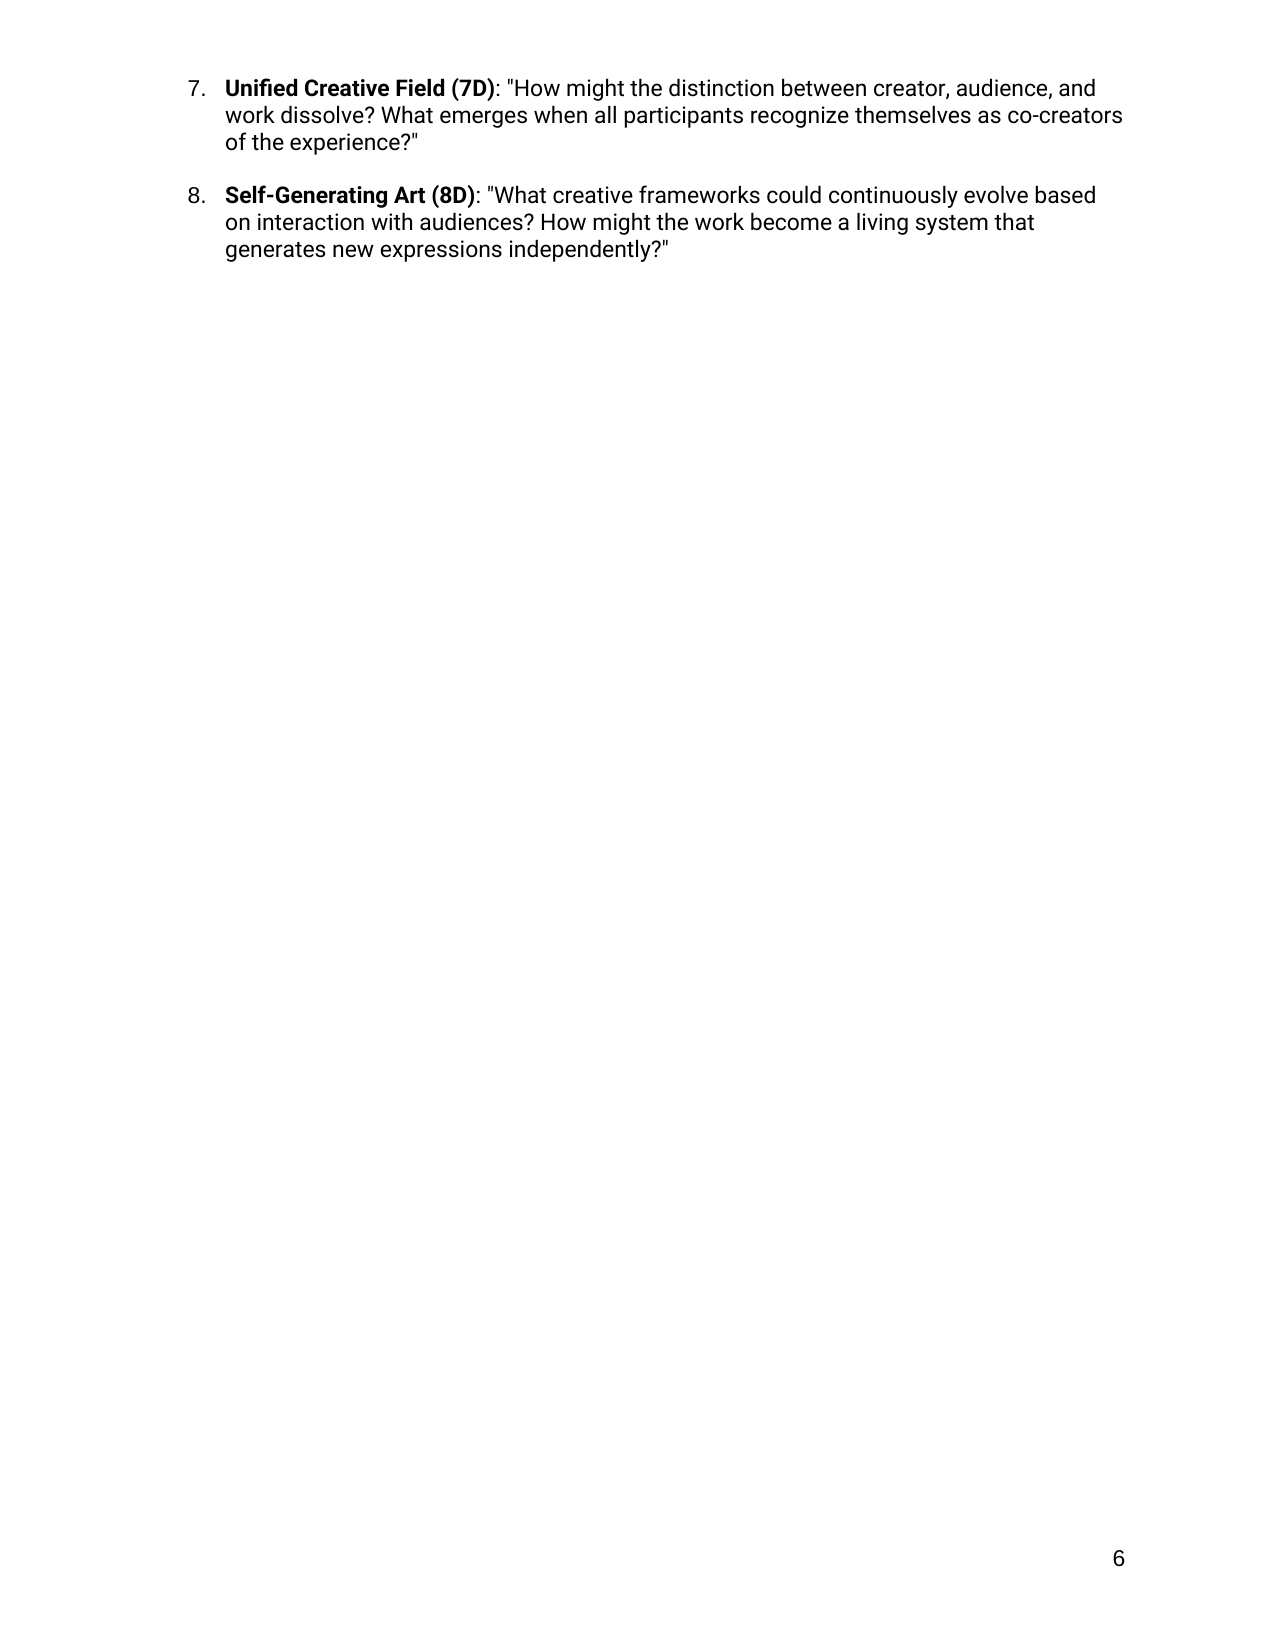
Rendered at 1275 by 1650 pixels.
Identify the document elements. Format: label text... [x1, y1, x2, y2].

list Unified Creative Field (7D): "How might the distinction between creator, audience, and work dissolve? What emerges when all participants recognize themselves as co-creators of the experience?" [187, 75, 1125, 182]
list Self-Generating Art (8D): "What creative frameworks could continuously evolve based on interaction with audiences? How might the work become a living system that generates new expressions independently?" [187, 182, 1125, 263]
